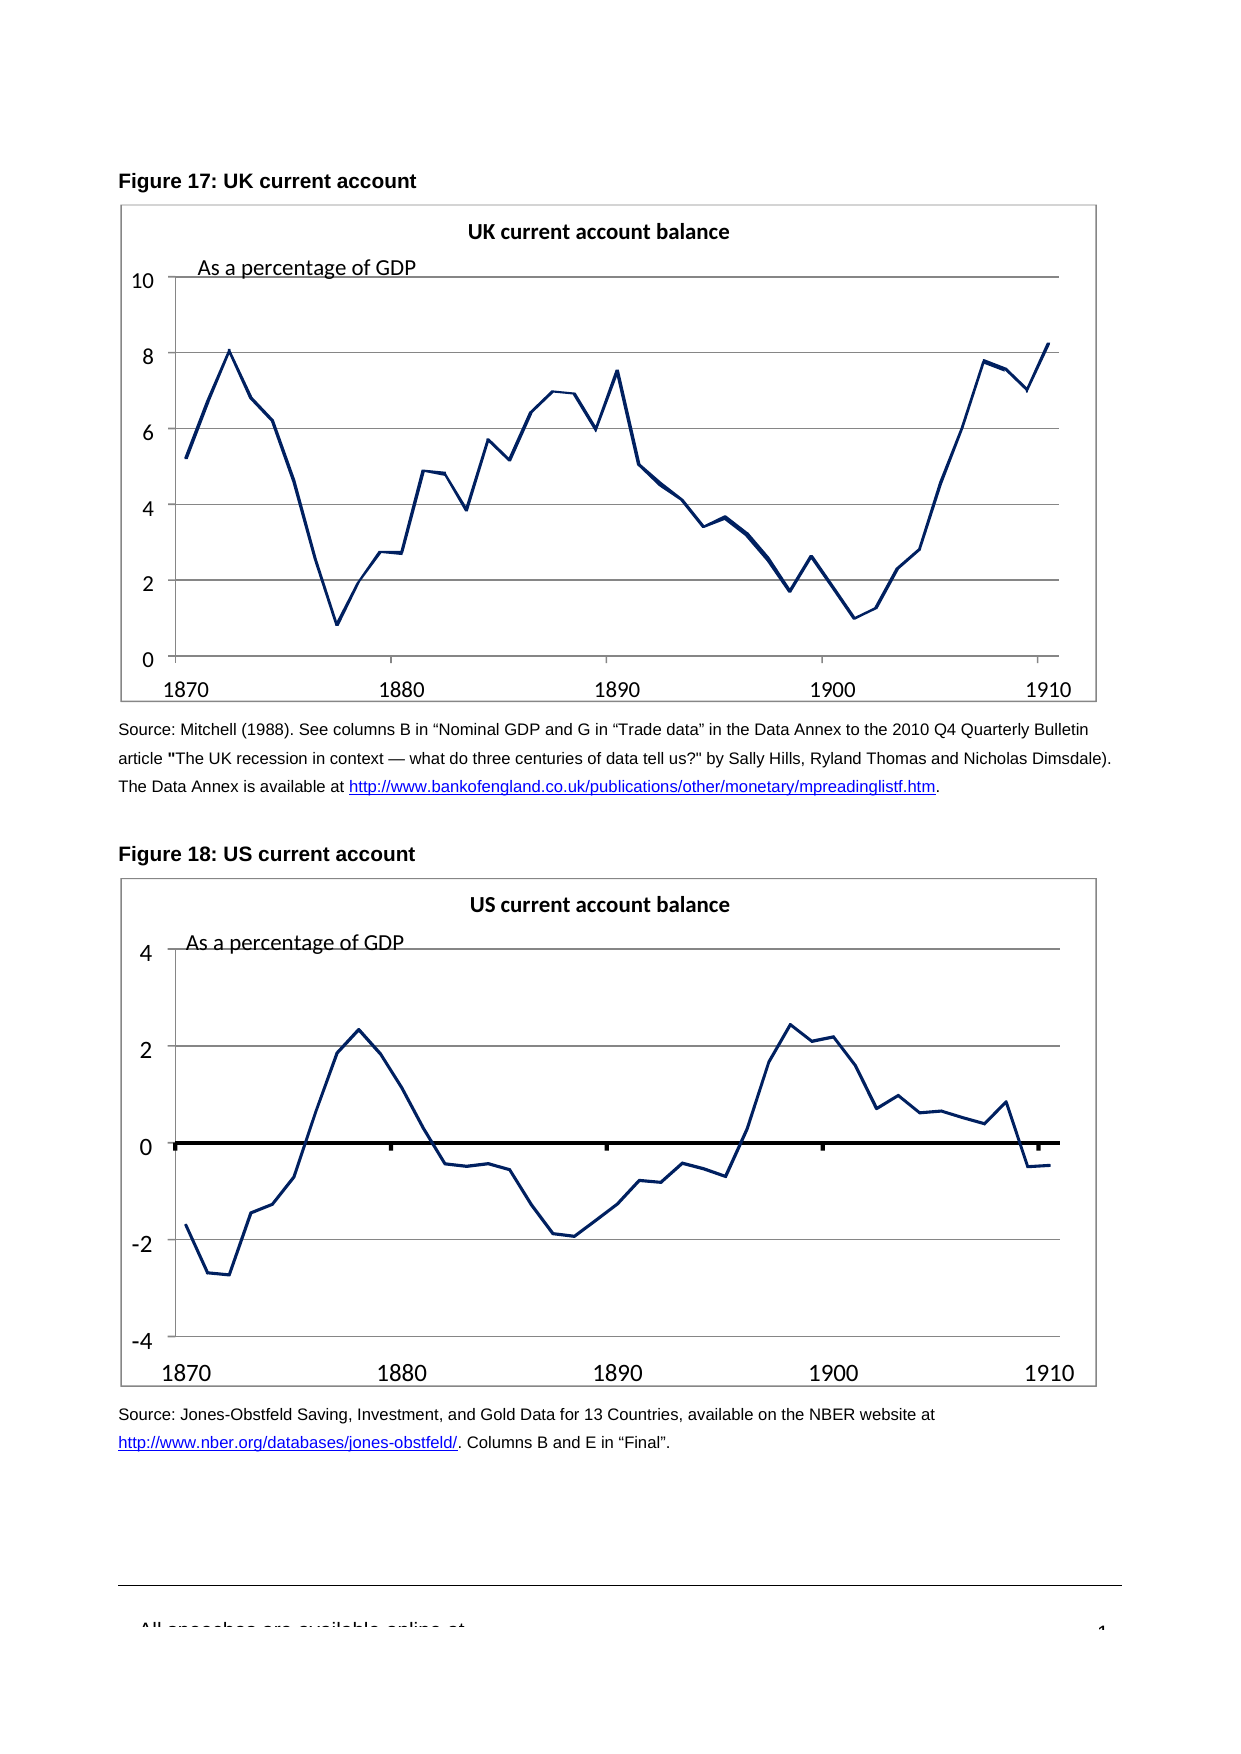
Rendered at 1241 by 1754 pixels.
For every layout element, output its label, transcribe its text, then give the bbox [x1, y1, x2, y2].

subtitle Figure 17: UK current account [118, 168, 1134, 192]
text Source: Jones-Obstfeld Saving, Investment, and Gold Data for 13 Countries, available on the NBER website at http://www.nber.org/databases/jones-obstfeld/. Columns B and E in “Final”. [118, 874, 936, 1452]
text Source: Mitchell (1988). See columns B in “Nominal GDP and G in “Trade data” in the Data Annex to the 2010 Q4 Quarterly Bulletin article "The UK recession in context — what do three centuries of data tell us?" by Sally Hills, Ryland Thomas and Nicholas Dimsdale). The Data Annex is available at http://www.bankofengland.co.uk/publications/other/monetary/mpreadinglistf.htm. [118, 200, 1115, 796]
subtitle Figure 18: US current account [118, 842, 1134, 866]
